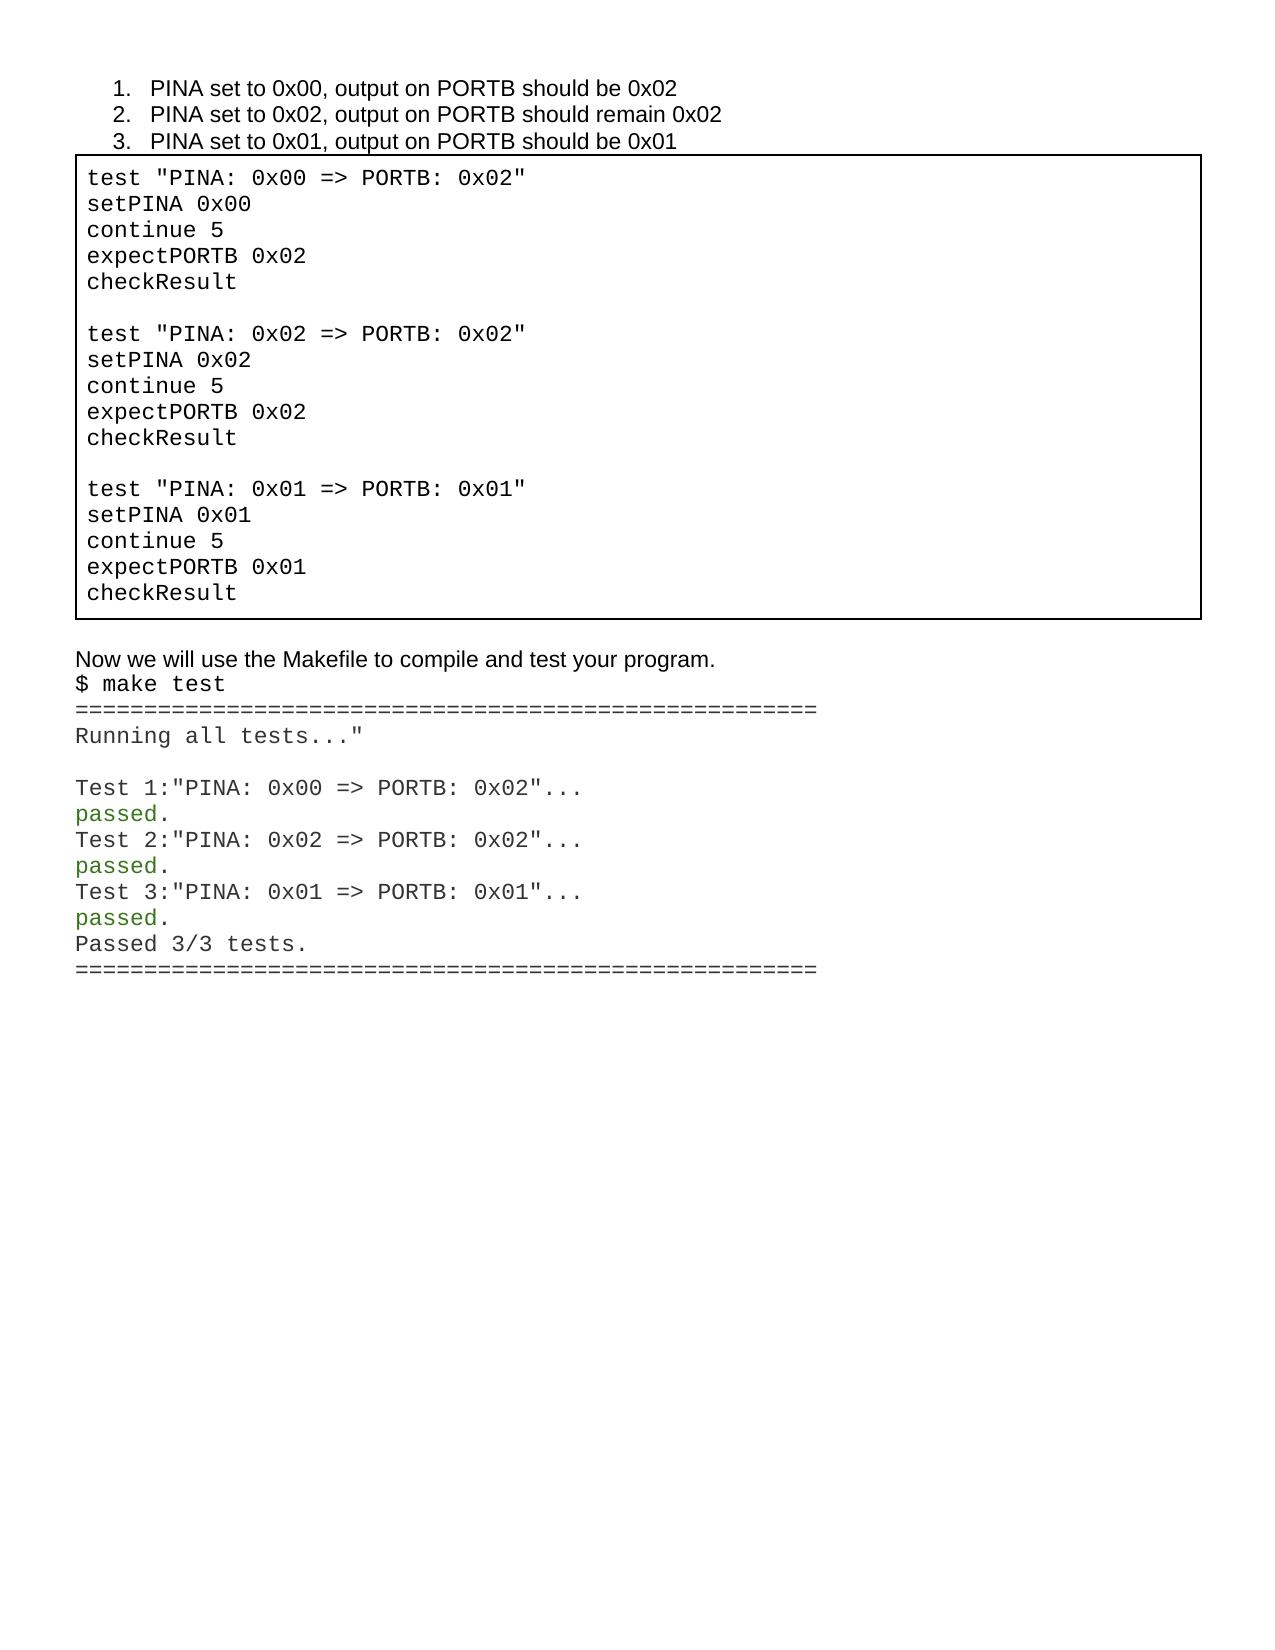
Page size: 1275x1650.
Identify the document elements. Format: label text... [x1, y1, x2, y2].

list PINA set to 0x00, output on PORTB should be 0x02 [112, 75, 1200, 101]
list PINA set to 0x01, output on PORTB should be 0x01 [112, 128, 1200, 154]
text passed. [75, 854, 1200, 880]
text Test 1:"PINA: 0x00 => PORTB: 0x02"... [75, 776, 1200, 802]
table_header test "PINA: 0x00 => PORTB: 0x02" setPINA 0x00 continue 5 expectPORTB 0x02 checkResult test "PINA: 0x02 => PORTB: 0x02" setPINA 0x02 continue 5 expectPORTB 0x02 checkResult test "PINA: 0x01 => PORTB: 0x01" setPINA 0x01 continue 5 expectPORTB 0x01 checkResult [77, 156, 1200, 618]
text Passed 3/3 tests. [75, 932, 1200, 958]
list PINA set to 0x02, output on PORTB should remain 0x02 [112, 101, 1200, 128]
text Running all tests..." [75, 724, 1200, 751]
text ====================================================== [75, 958, 1200, 984]
text Now we will use the Makefile to compile and test your program. $ make test [75, 646, 1200, 699]
text passed. [75, 906, 1200, 932]
text passed. [75, 802, 1200, 828]
text Test 2:"PINA: 0x02 => PORTB: 0x02"... [75, 828, 1200, 854]
text ====================================================== [75, 699, 1200, 724]
text Test 3:"PINA: 0x01 => PORTB: 0x01"... [75, 880, 1200, 906]
